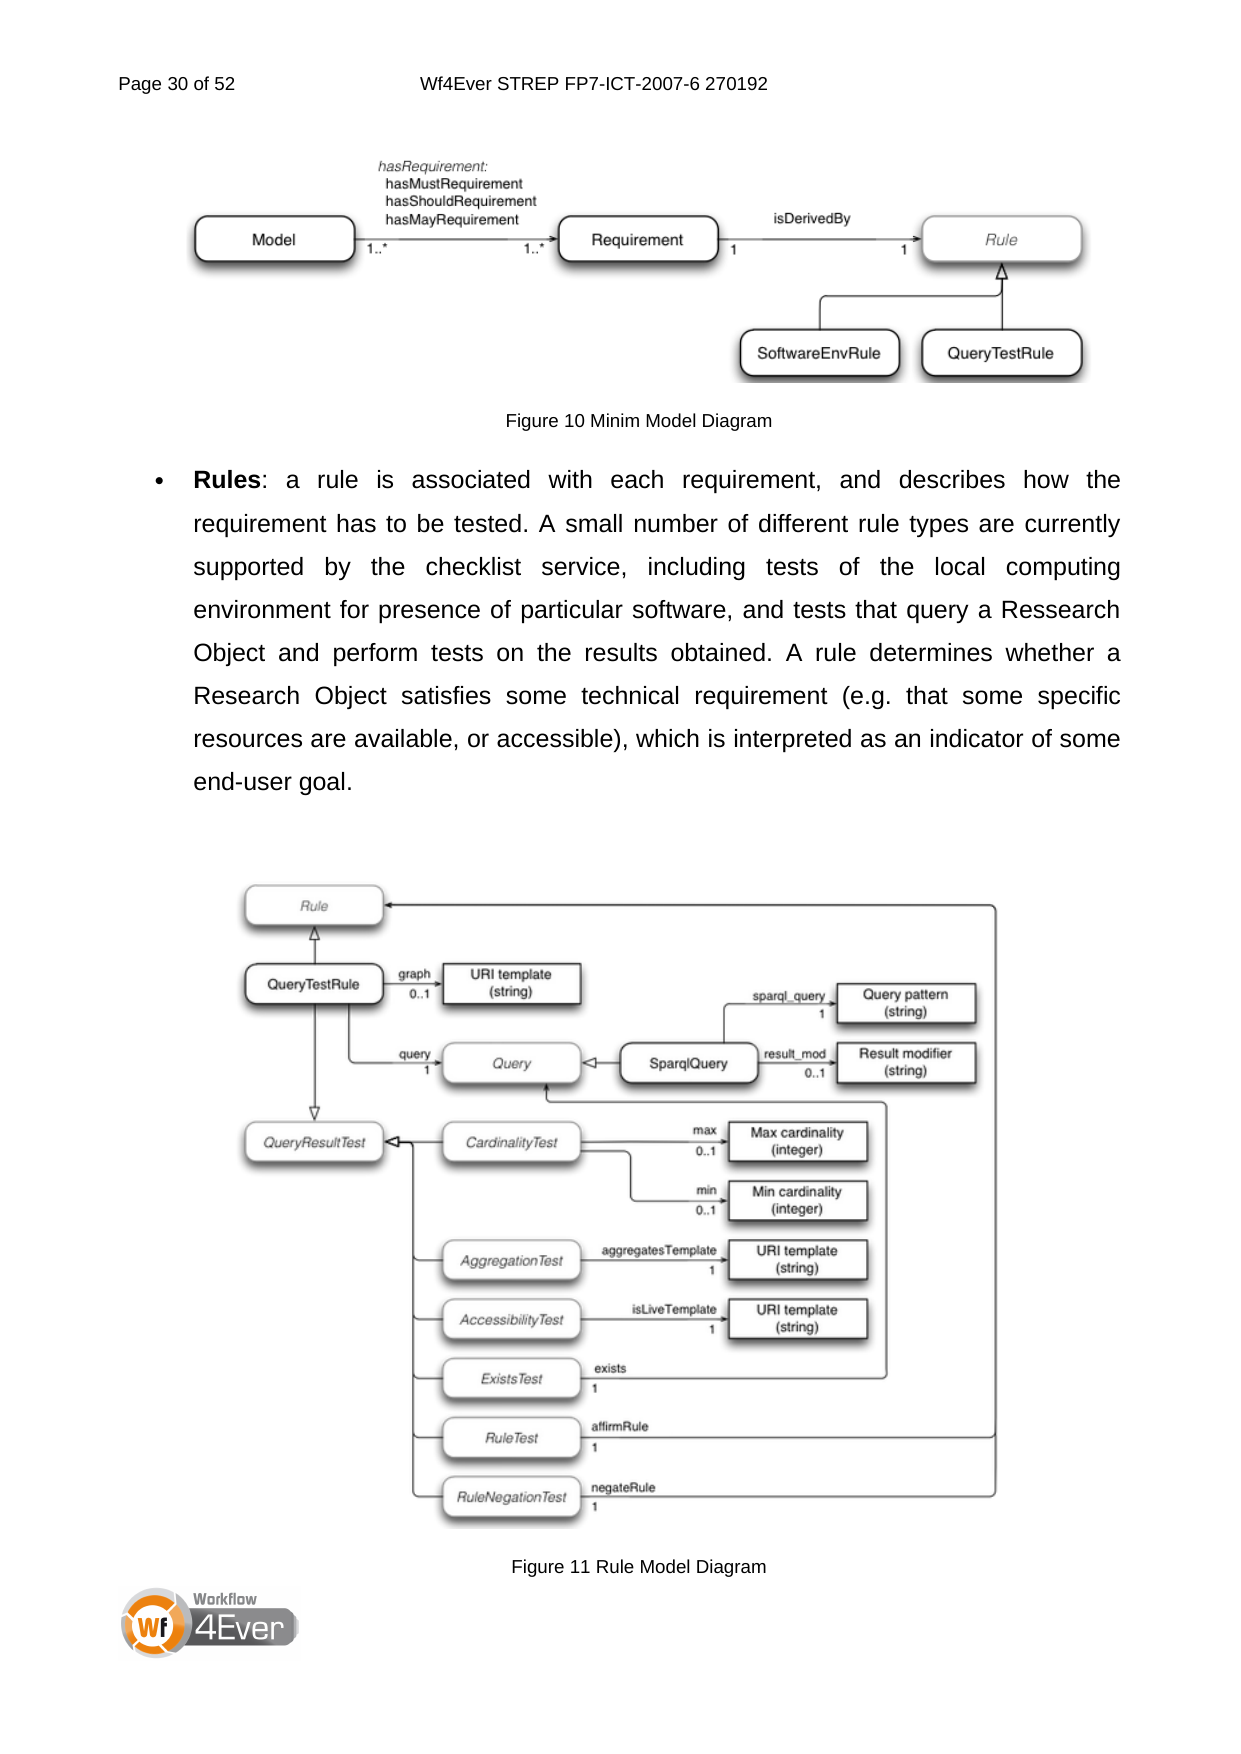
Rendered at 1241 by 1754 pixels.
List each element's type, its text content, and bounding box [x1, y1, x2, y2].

picture [118, 1586, 301, 1661]
picture [232, 875, 1008, 1529]
picture [186, 147, 1092, 383]
text Figure 11 Rule Model Diagram [156, 1556, 1122, 1577]
list Rules: a rule is associated with each requirement, and describes how the requirement has to be tested. A small number of different rule types are currently supported by the checklist service, including tests of the local computing environment for presence of particular software, and tests that query a Ressearch Object and perform tests on the results obtained. A rule determines whether a Research Object satisfies some technical requirement (e.g. that some specific resources are available, or accessible), which is interpreted as an indicator of some end-user goal. [156, 466, 1122, 796]
text Figure 10 Minim Model Diagram [156, 410, 1122, 431]
